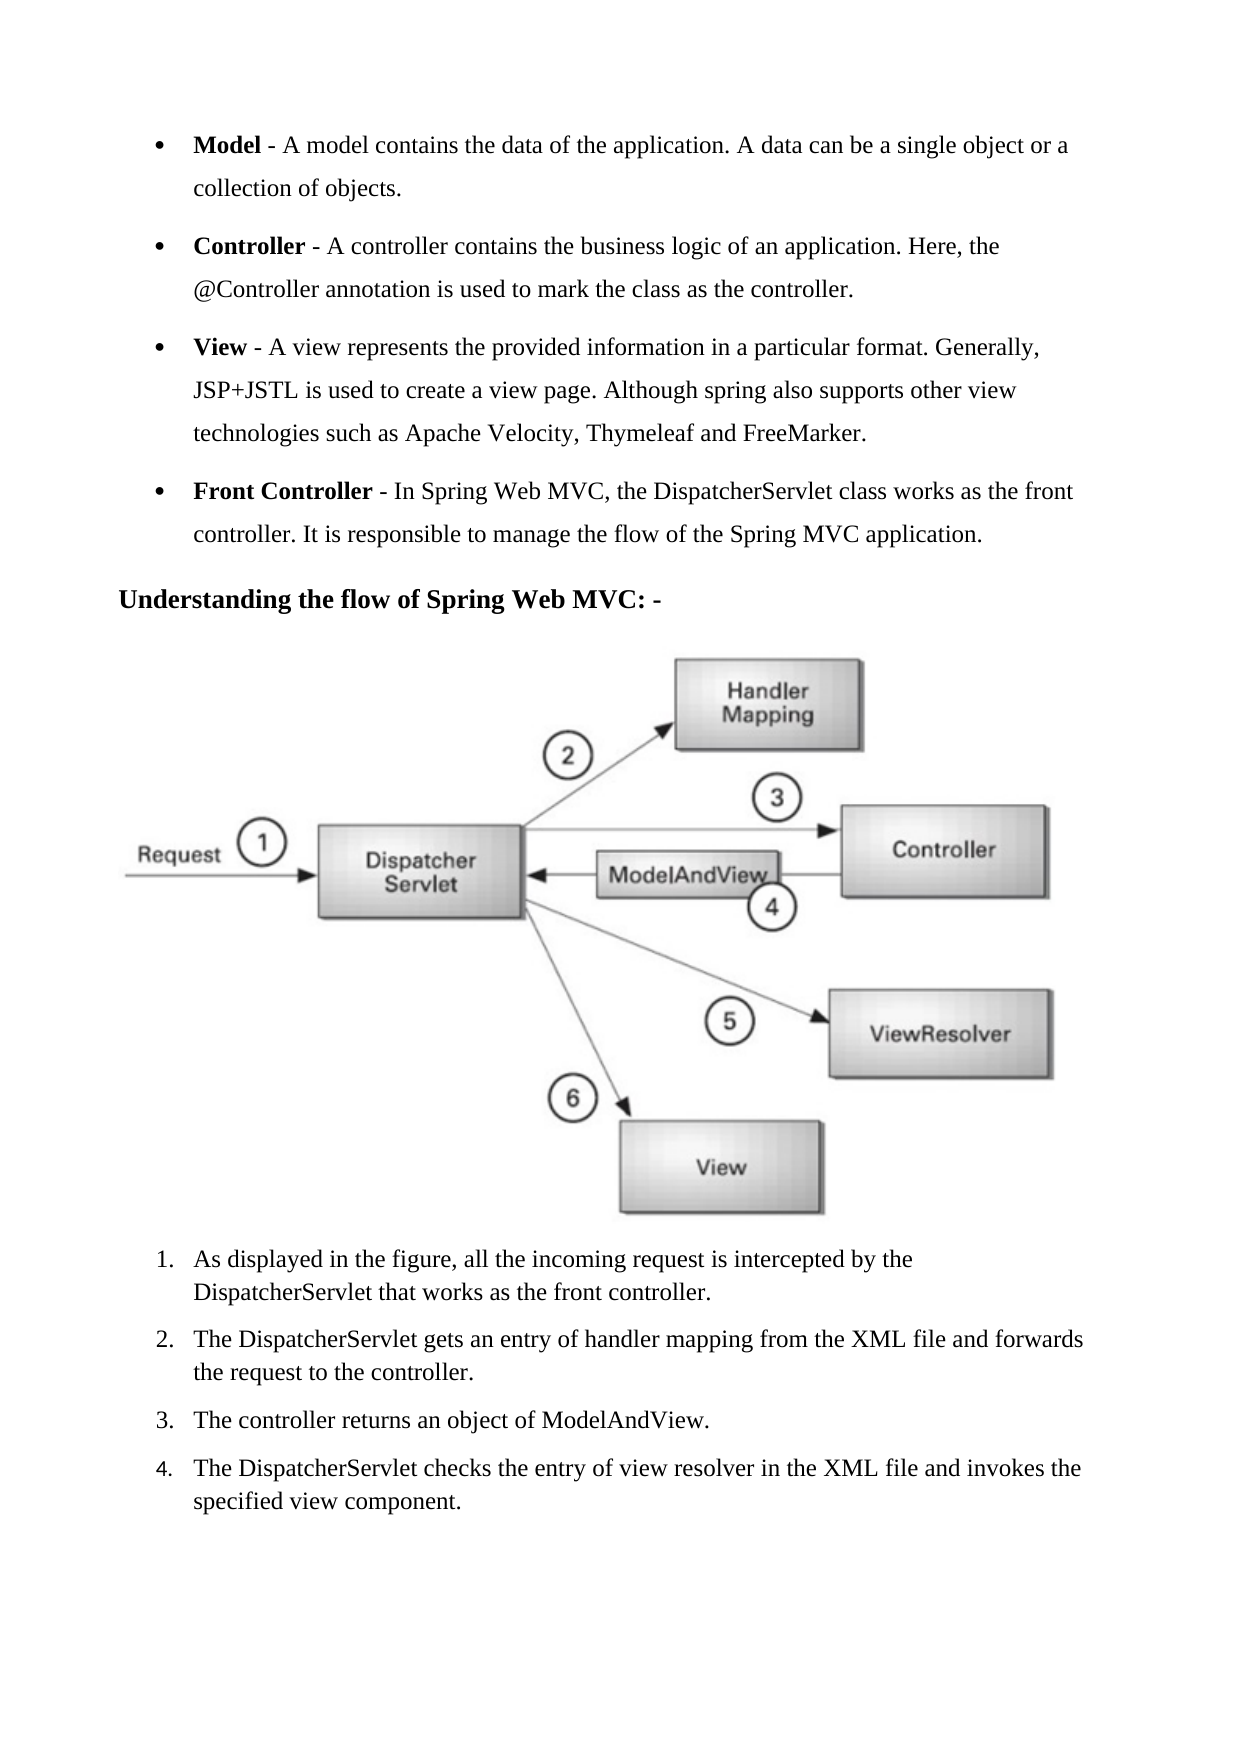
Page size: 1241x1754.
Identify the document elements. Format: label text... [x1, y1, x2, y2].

subtitle Understanding the flow of Spring Web MVC: - [118, 583, 1090, 614]
list Model - A model contains the data of the application. A data can be a single object or a collection of objects. [156, 130, 1090, 202]
list As displayed in the figure, all the incoming request is intercepted by the DispatcherServlet that works as the front controller. [156, 1244, 1090, 1306]
list Controller - A controller contains the business logic of an application. Here, the @Controller annotation is used to mark the class as the controller. [156, 231, 1090, 303]
list The DispatcherServlet checks the entry of view resolver in the XML file and invokes the specified view component. [156, 1453, 1090, 1515]
list The controller returns an object of ModelAndView. [156, 1405, 1090, 1434]
picture [118, 642, 1059, 1225]
list The DispatcherServlet gets an entry of handler mapping from the XML file and forwards the request to the controller. [156, 1324, 1090, 1386]
list Front Controller - In Spring Web MVC, the DispatcherServlet class works as the front controller. It is responsible to manage the flow of the Spring MVC application. [156, 476, 1090, 548]
list View - A view represents the provided information in a particular format. Generally, JSP+JSTL is used to create a view page. Although spring also supports other view technologies such as Apache Velocity, Thymeleaf and FreeMarker. [156, 332, 1090, 447]
